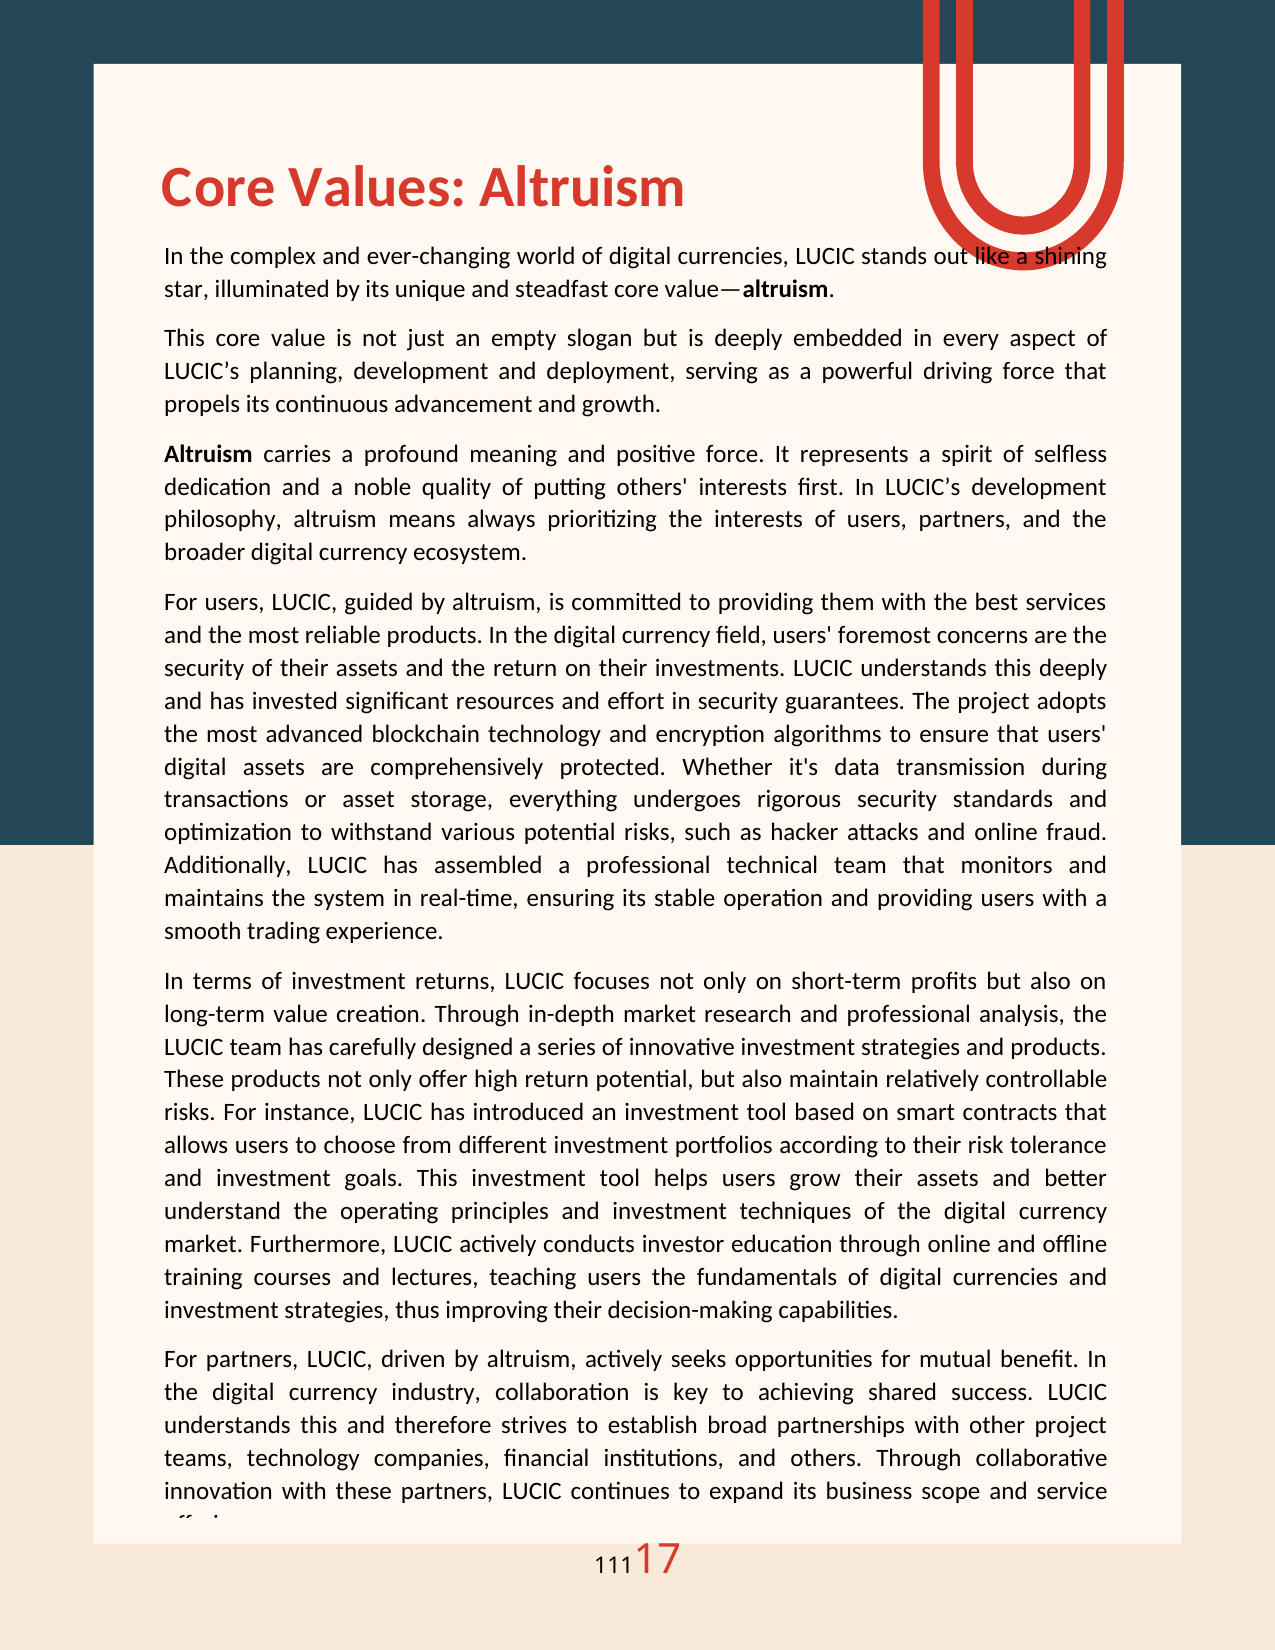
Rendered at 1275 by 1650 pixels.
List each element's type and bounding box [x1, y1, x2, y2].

table_cell [150, 296, 1125, 1356]
table_header [150, 150, 1125, 296]
